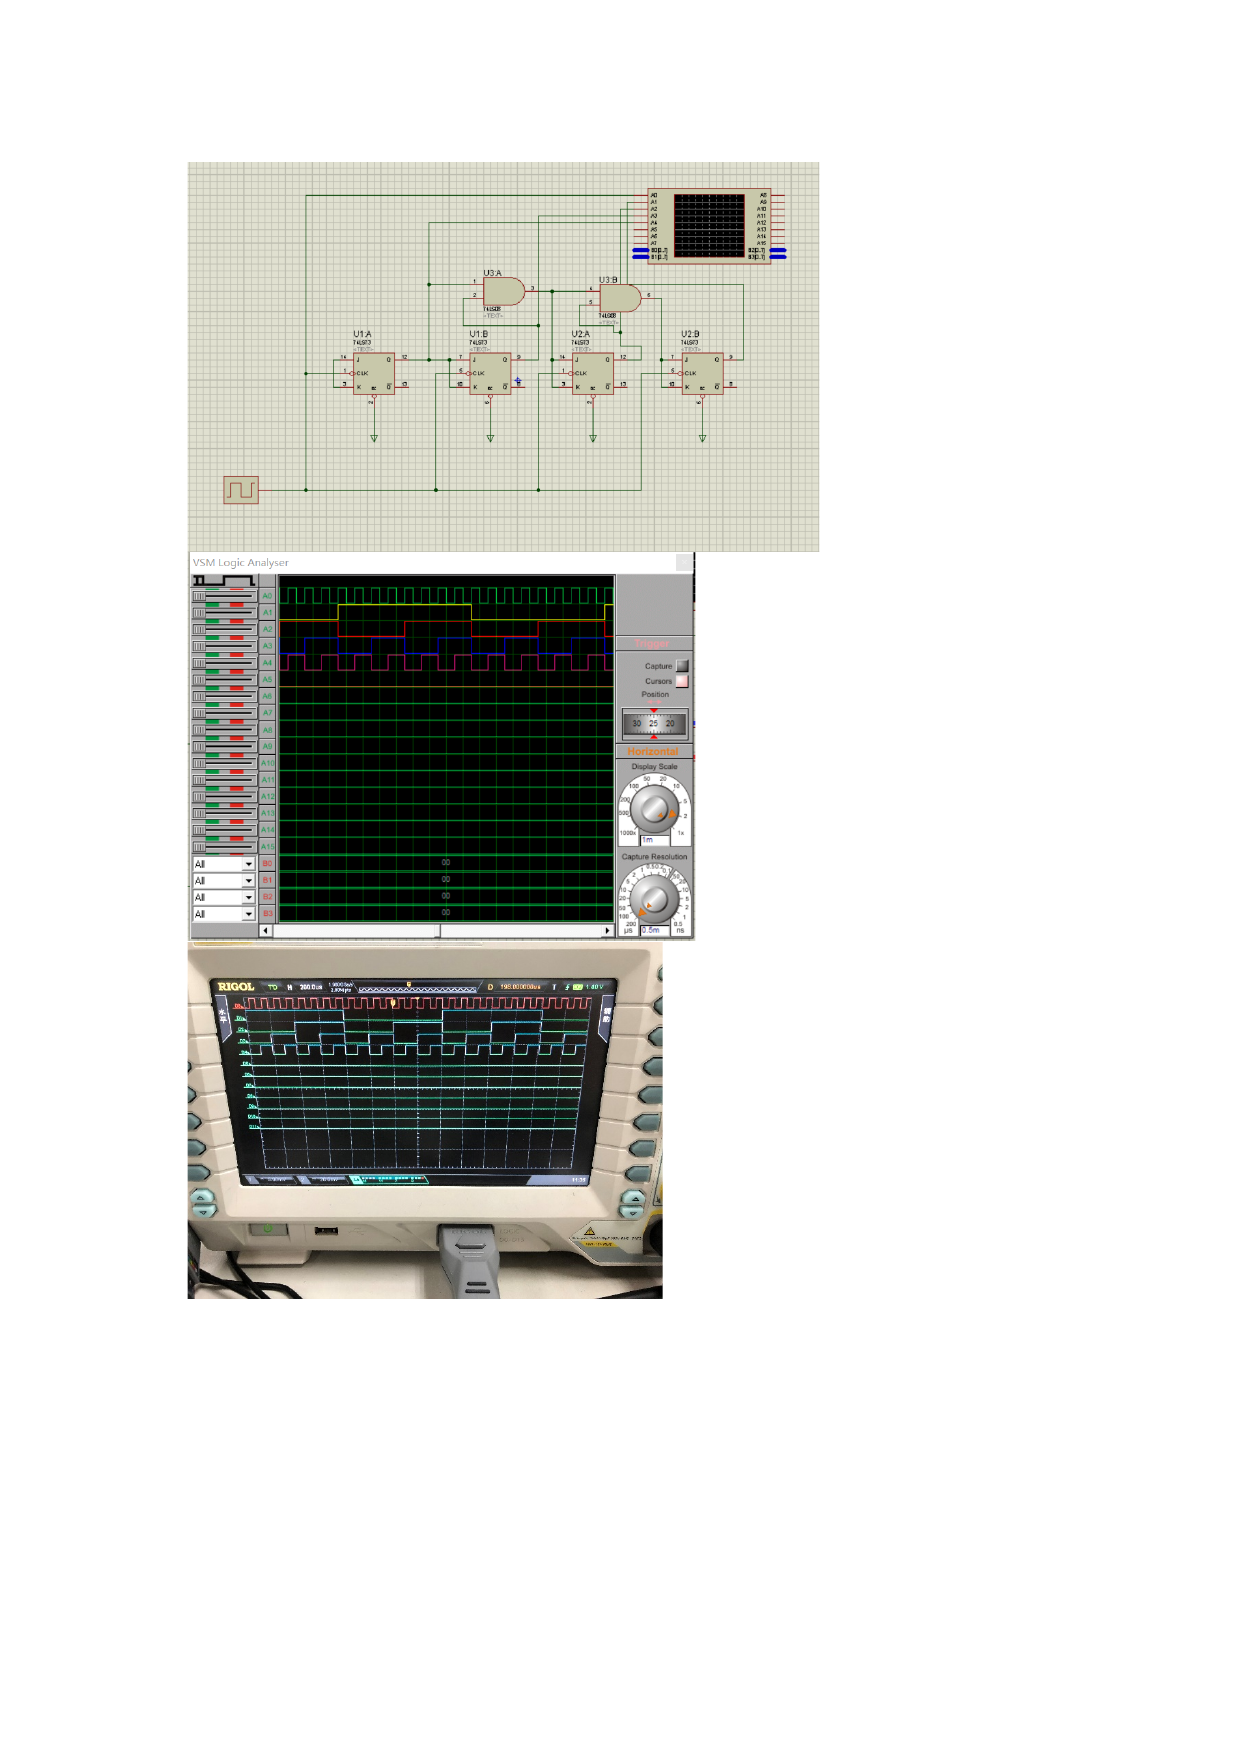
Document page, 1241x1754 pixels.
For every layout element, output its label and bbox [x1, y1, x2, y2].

picture [187, 942, 663, 1299]
picture [187, 162, 820, 941]
